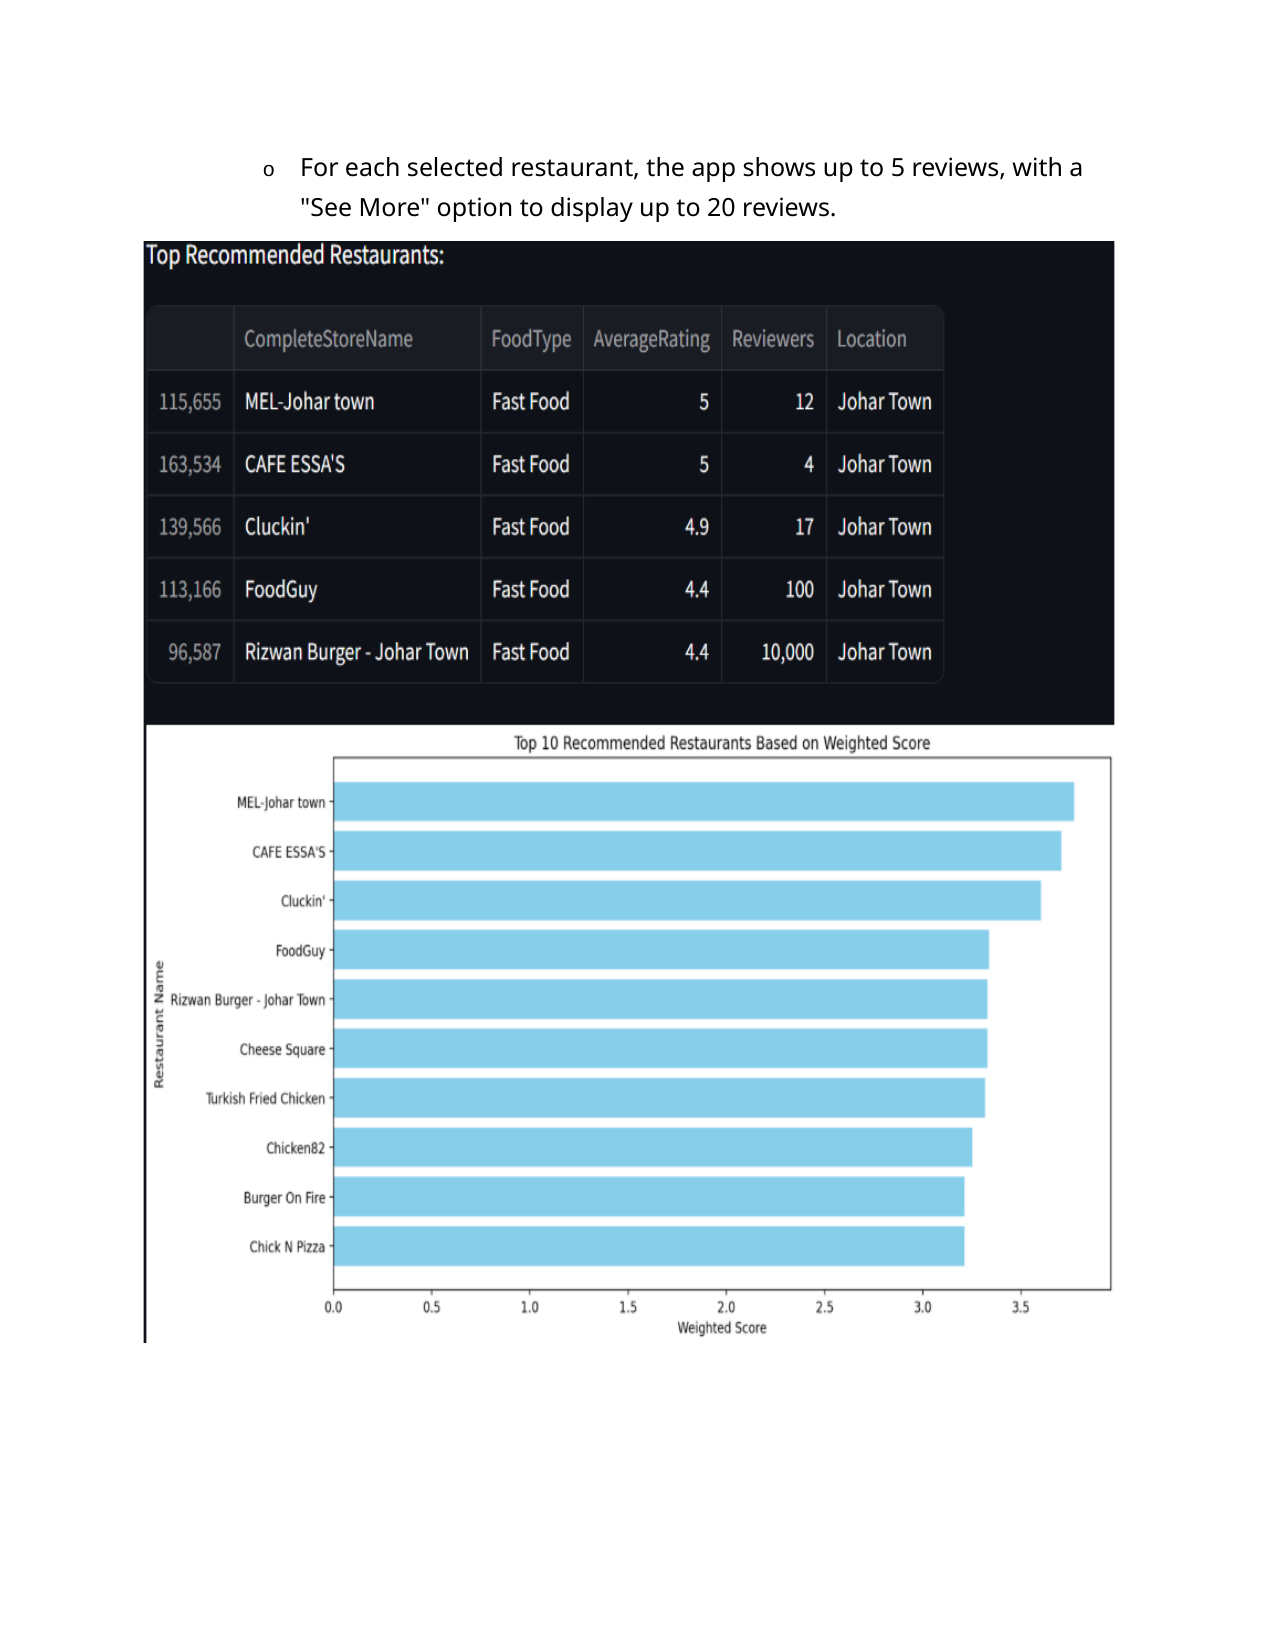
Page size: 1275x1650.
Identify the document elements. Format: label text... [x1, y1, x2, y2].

picture [142, 241, 1114, 1341]
list For each selected restaurant, the app shows up to 5 reviews, with a "See More" option to display up to 20 reviews. [262, 150, 1125, 223]
